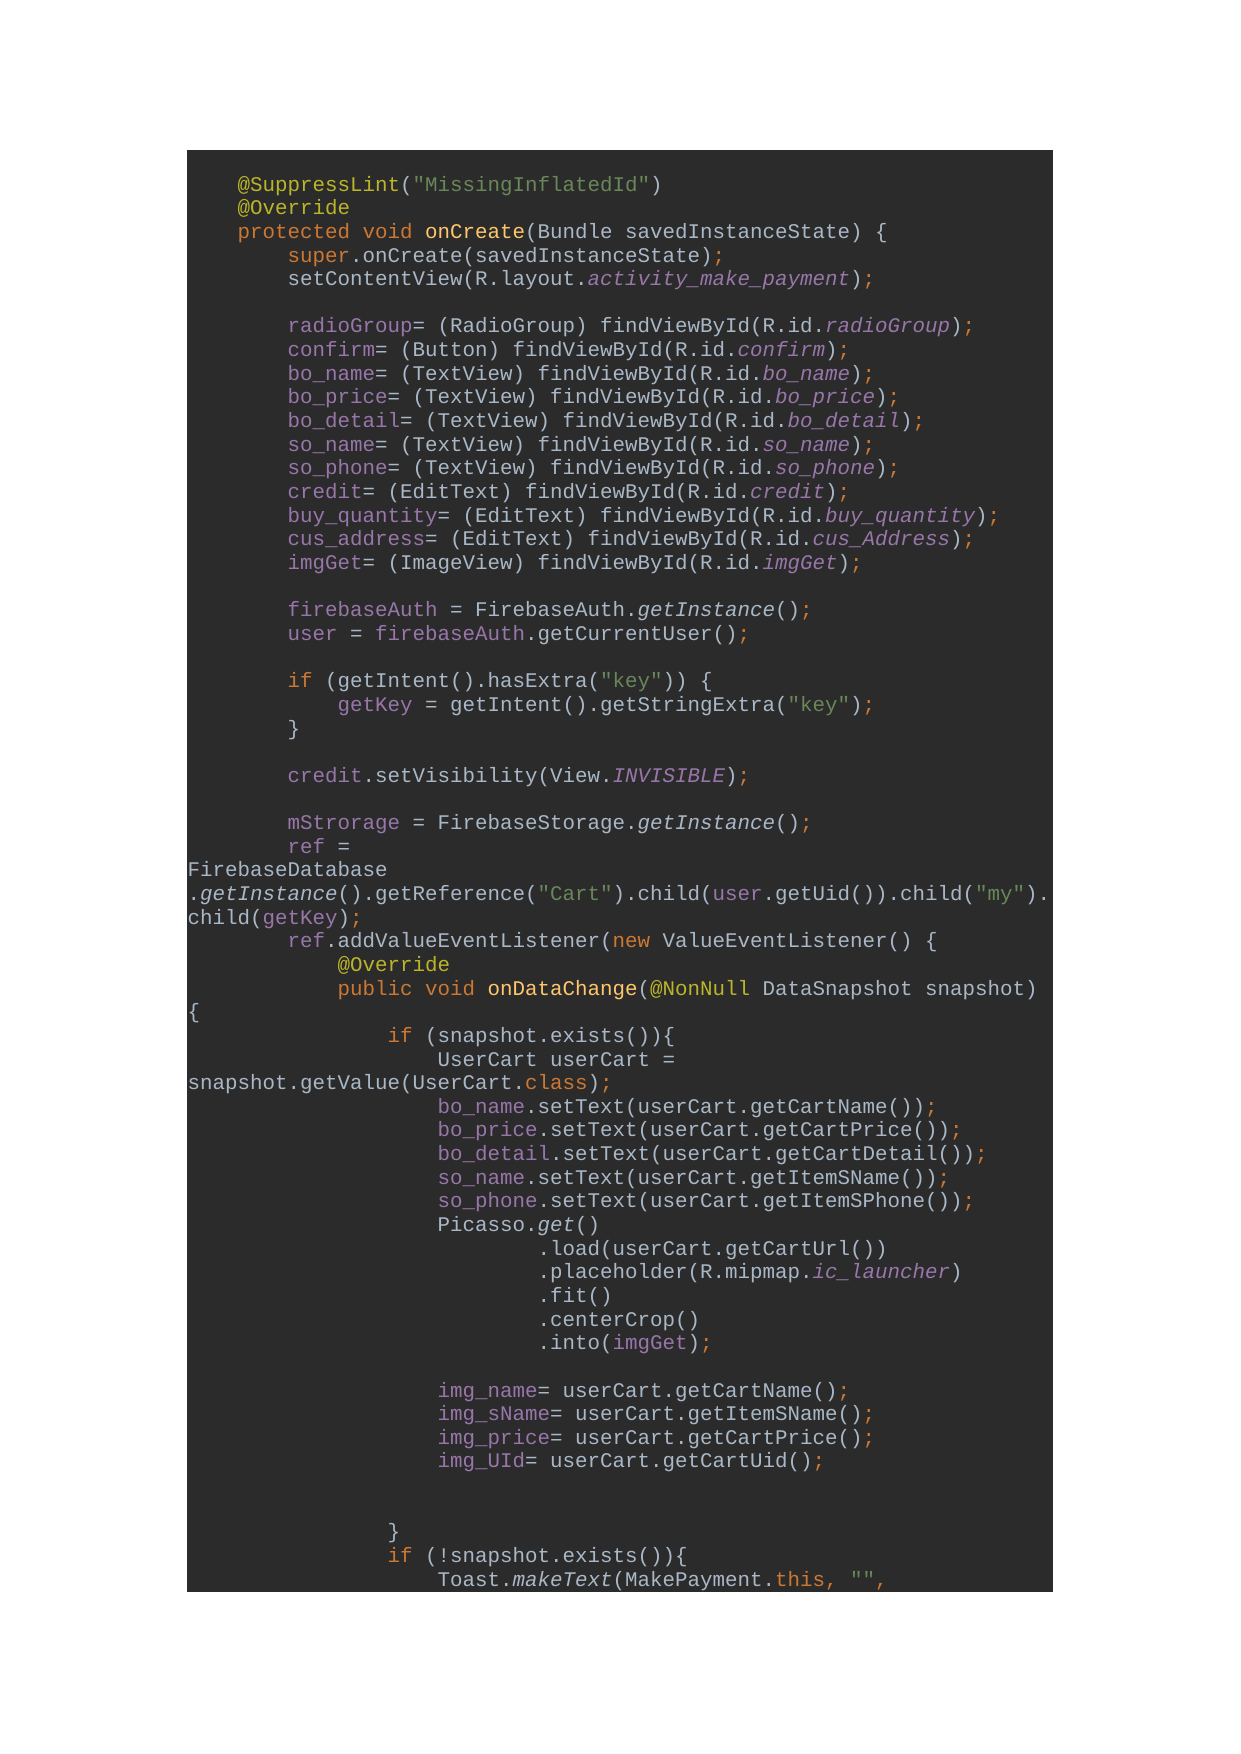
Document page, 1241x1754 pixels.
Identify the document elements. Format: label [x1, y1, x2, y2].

text [187, 150, 1053, 1592]
